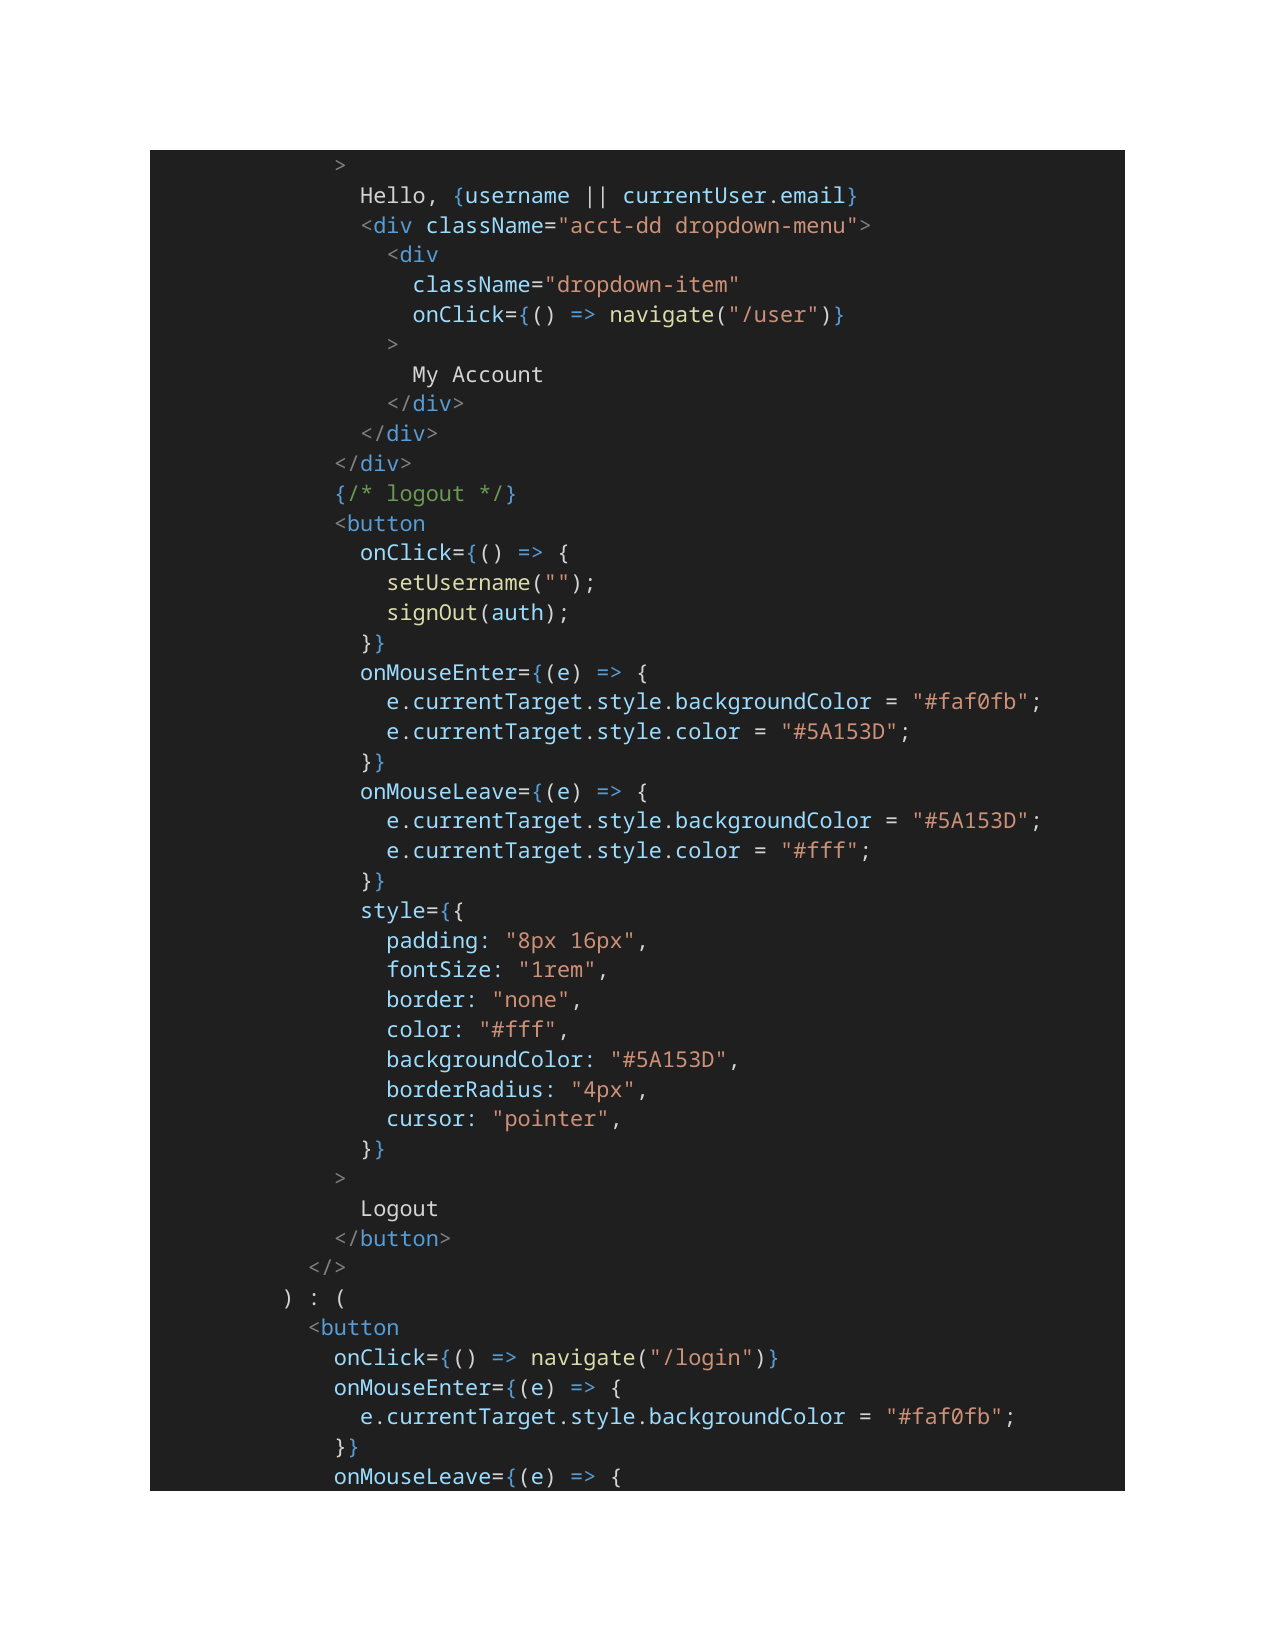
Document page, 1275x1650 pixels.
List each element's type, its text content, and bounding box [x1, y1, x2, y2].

text > [150, 1163, 1125, 1193]
text onClick={() => navigate("/login")} [150, 1342, 1125, 1371]
text > [150, 329, 1125, 358]
text > [150, 150, 1125, 180]
text color: "#fff", [150, 1014, 1125, 1044]
text My Account [150, 358, 1125, 388]
text fontSize: "1rem", [150, 954, 1125, 984]
text }} [150, 627, 1125, 656]
text onClick={() => { [150, 537, 1125, 567]
text <div className="acct-dd dropdown-menu"> [150, 209, 1125, 239]
text onMouseEnter={(e) => { [150, 656, 1125, 686]
text onMouseLeave={(e) => { [150, 1461, 1125, 1491]
text e.currentTarget.style.backgroundColor = "#faf0fb"; [150, 1401, 1125, 1431]
text e.currentTarget.style.color = "#5A153D"; [150, 716, 1125, 746]
text cursor: "pointer", [150, 1103, 1125, 1133]
text onMouseLeave={(e) => { [150, 776, 1125, 805]
text </div> [150, 448, 1125, 478]
text e.currentTarget.style.backgroundColor = "#5A153D"; [150, 805, 1125, 835]
text <button [150, 507, 1125, 537]
text }} [150, 865, 1125, 895]
text }} [150, 1431, 1125, 1461]
text className="dropdown-item" [150, 269, 1125, 299]
text e.currentTarget.style.color = "#fff"; [150, 835, 1125, 865]
text <button [150, 1312, 1125, 1342]
text backgroundColor: "#5A153D", [150, 1044, 1125, 1073]
text style={{ [150, 895, 1125, 924]
text setUsername(""); [150, 567, 1125, 597]
text <div [150, 239, 1125, 269]
text }} [150, 1133, 1125, 1163]
text borderRadius: "4px", [150, 1073, 1125, 1103]
text </button> [150, 1222, 1125, 1252]
text padding: "8px 16px", [150, 924, 1125, 954]
text signOut(auth); [150, 597, 1125, 627]
text }} [150, 746, 1125, 776]
text e.currentTarget.style.backgroundColor = "#faf0fb"; [150, 686, 1125, 716]
text </> [150, 1252, 1125, 1282]
text border: "none", [150, 984, 1125, 1014]
text {/* logout */} [150, 478, 1125, 507]
text onClick={() => navigate("/user")} [150, 299, 1125, 329]
text Hello, {username || currentUser.email} [150, 180, 1125, 209]
text Logout [150, 1193, 1125, 1222]
text </div> [150, 388, 1125, 418]
text onMouseEnter={(e) => { [150, 1371, 1125, 1401]
text ) : ( [150, 1282, 1125, 1312]
text </div> [150, 418, 1125, 448]
